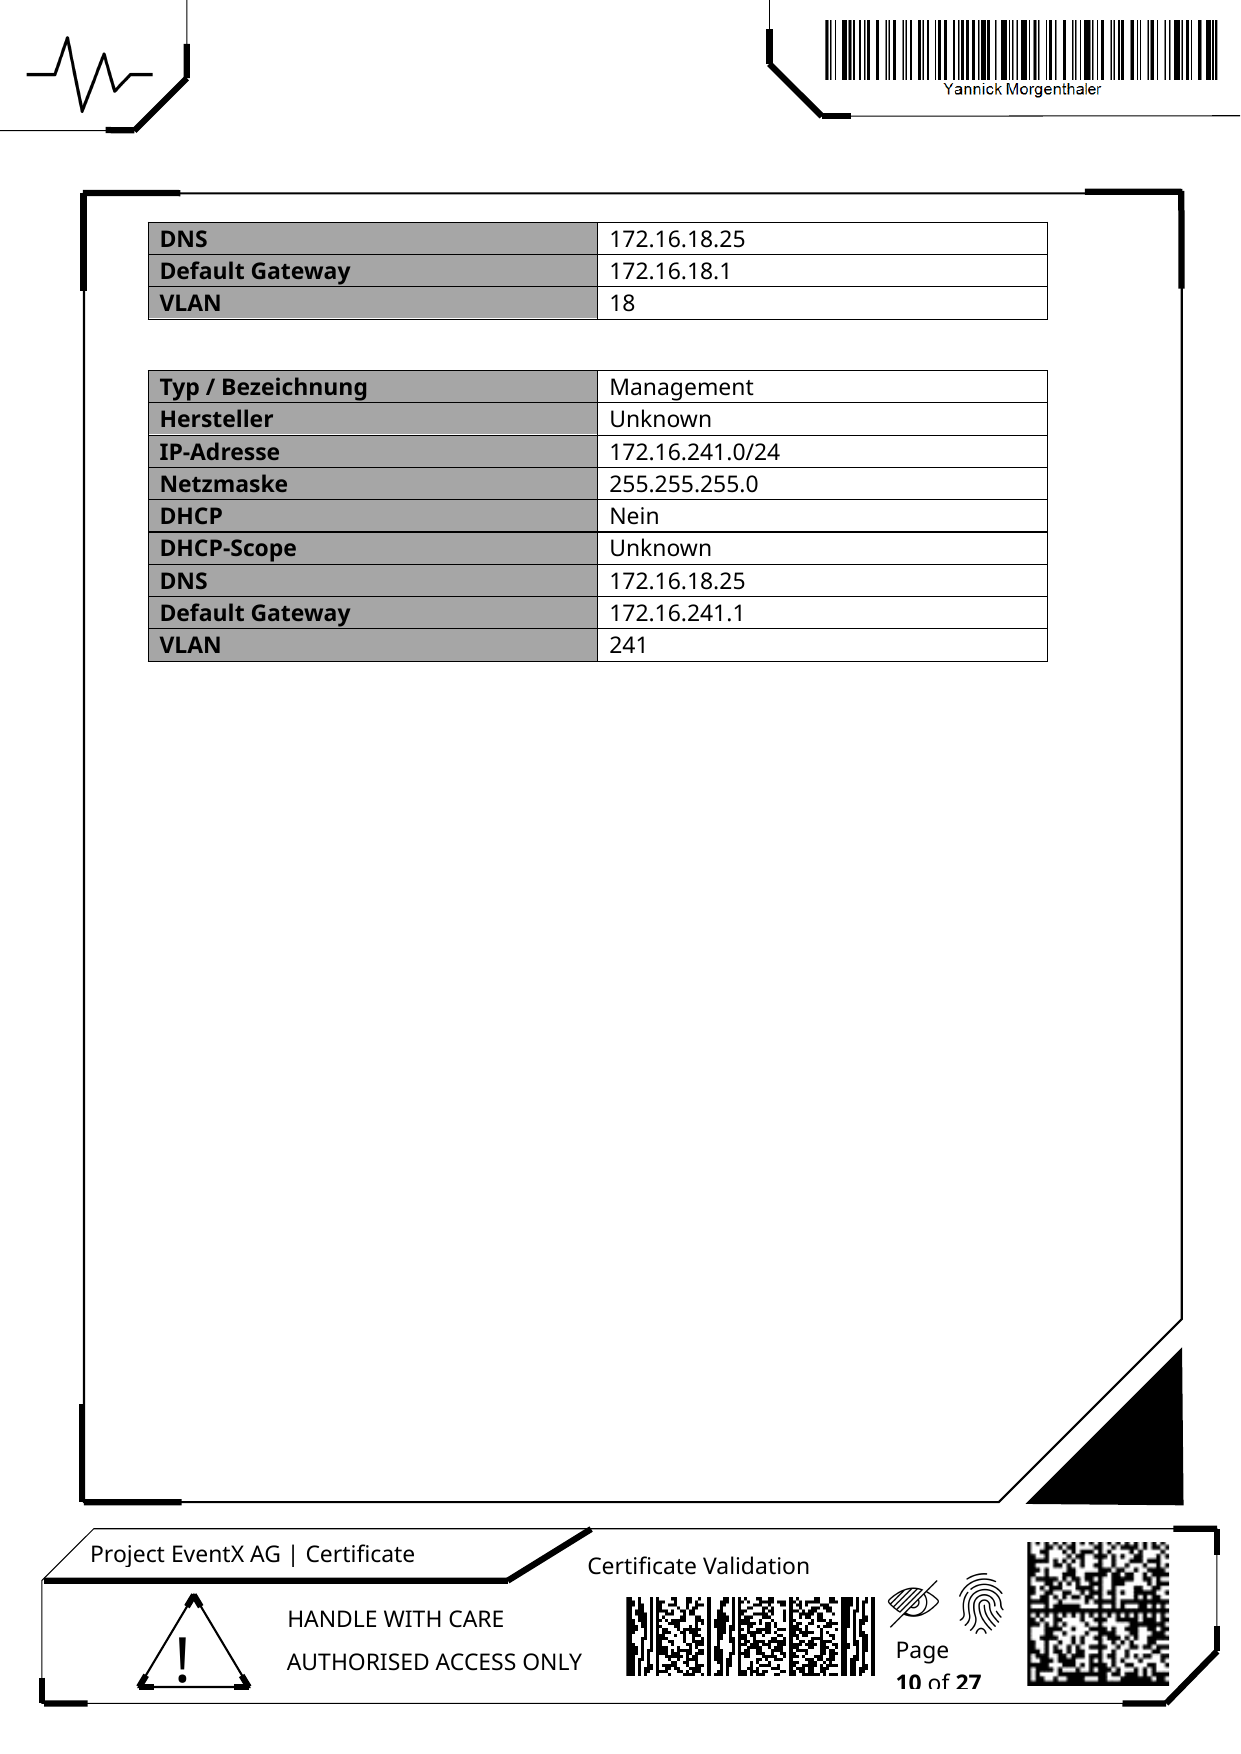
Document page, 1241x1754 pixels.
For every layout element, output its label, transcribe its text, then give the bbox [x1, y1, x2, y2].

table_header Typ / Bezeichnung [149, 371, 597, 402]
picture [880, 1567, 1018, 1639]
table_cell 172.16.18.25 [598, 565, 1047, 596]
table_cell 172.16.18.25 [598, 223, 1047, 254]
picture [626, 1597, 875, 1676]
table_cell DHCP-Scope [149, 533, 597, 564]
table_cell 172.16.18.1 [598, 255, 1047, 286]
table_cell Default Gateway [149, 255, 597, 286]
table_cell Hersteller [149, 403, 597, 434]
table_cell DNS [149, 565, 597, 596]
table_cell DHCP [149, 500, 597, 531]
picture [1027, 1542, 1170, 1686]
picture [14, 0, 165, 150]
table_cell DNS [149, 223, 597, 254]
table_cell 172.16.241.0/24 [598, 436, 1047, 467]
table_cell Unknown [598, 403, 1047, 434]
picture [825, 20, 1218, 98]
table_cell 241 [598, 629, 1047, 661]
table_cell Unknown [598, 533, 1047, 564]
table_cell Nein [598, 500, 1047, 531]
table_cell 18 [598, 287, 1047, 318]
table_cell Default Gateway [149, 597, 597, 628]
table_cell IP-Adresse [149, 436, 597, 467]
table_cell VLAN [149, 287, 597, 318]
table_cell 172.16.241.1 [598, 597, 1047, 628]
table_cell 255.255.255.0 [598, 468, 1047, 499]
table_cell VLAN [149, 629, 597, 661]
table_header Management [598, 371, 1047, 402]
table_cell Netzmaske [149, 468, 597, 499]
